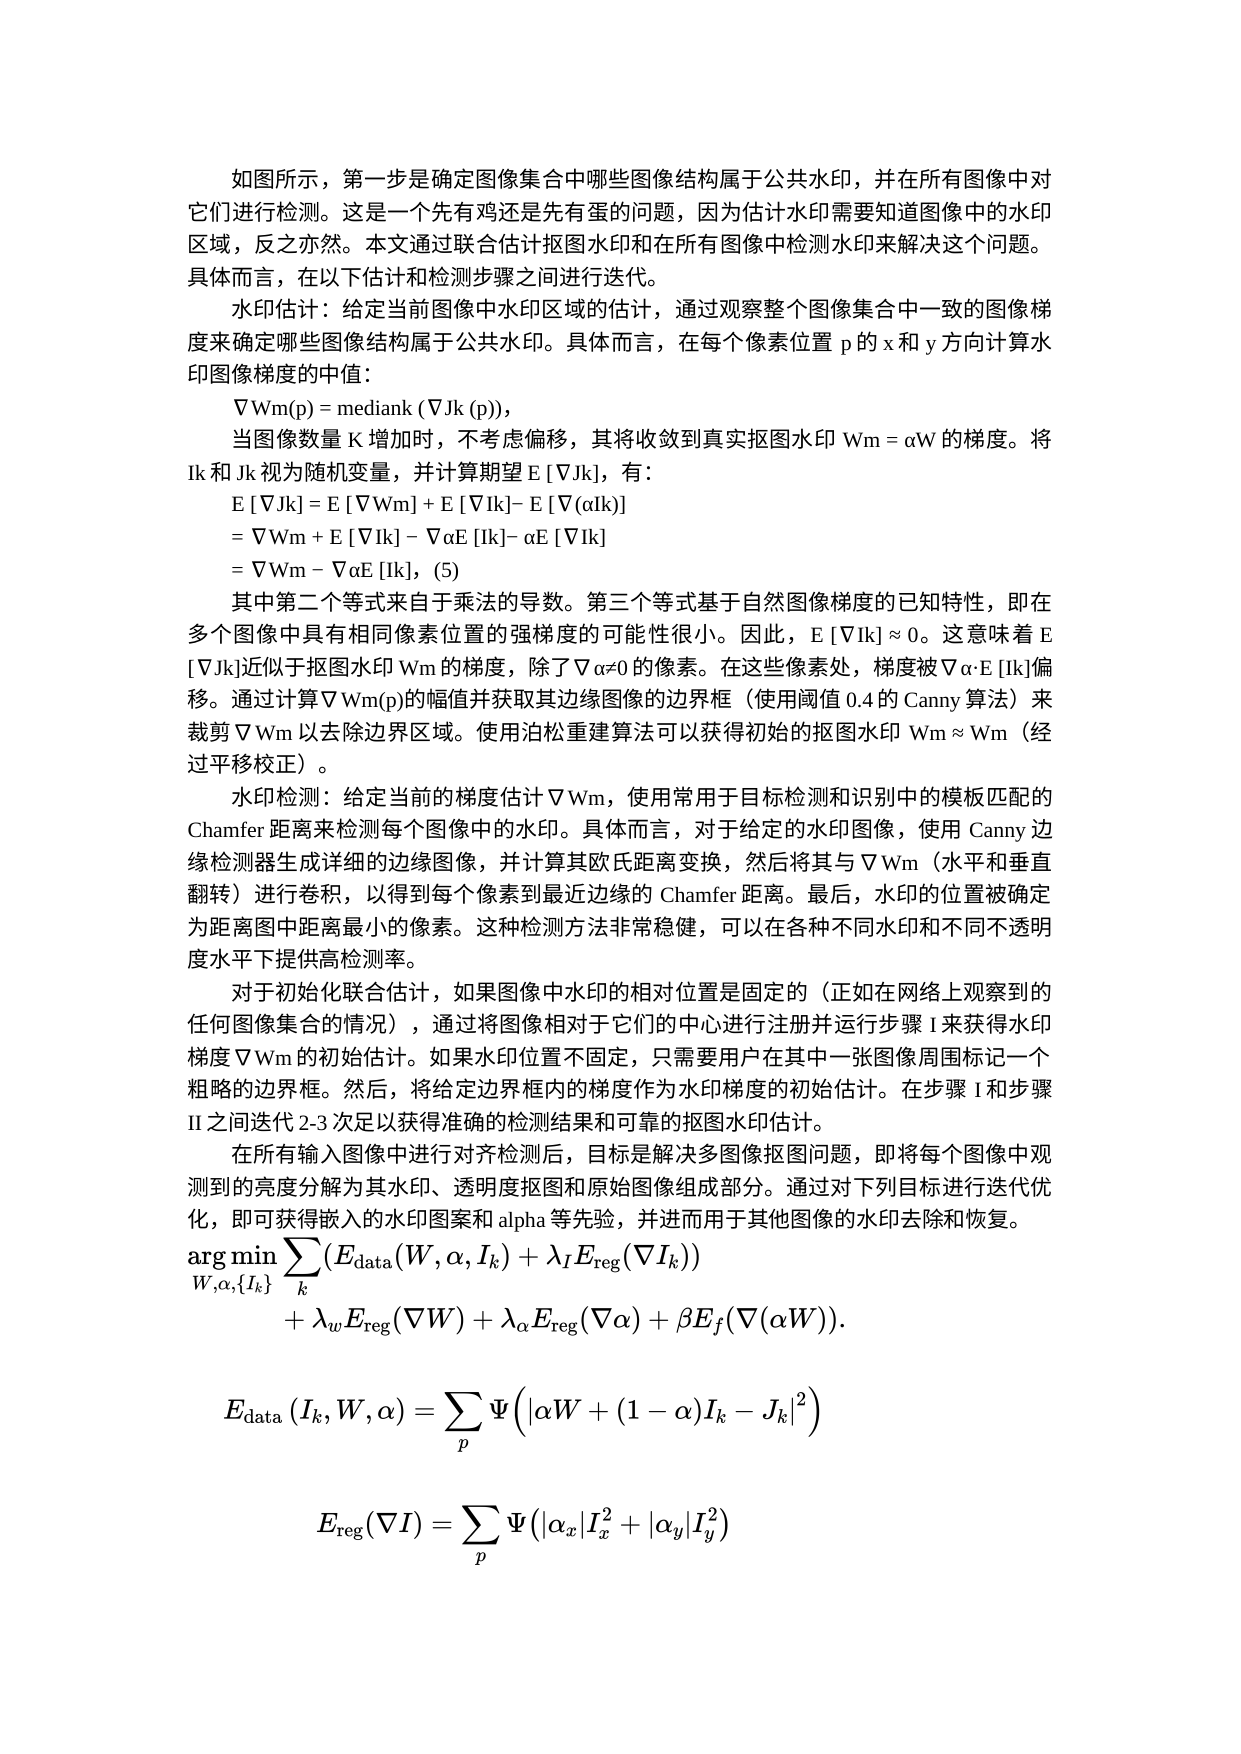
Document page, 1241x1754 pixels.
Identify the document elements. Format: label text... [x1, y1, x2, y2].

picture [316, 1505, 732, 1568]
text 如图所示，第一步是确定图像集合中哪些图像结构属于公共水印，并在所有图像中对它们进行检测。这是一个先有鸡还是先有蛋的问题，因为估计水印需要知道图像中的水印区域，反之亦然。本文通过联合估计抠图水印和在所有图像中检测水印来解决这个问题。具体而言，在以下估计和检测步骤之间进行迭代。 [187, 162, 1053, 292]
text 水印估计：给定当前图像中水印区域的估计，通过观察整个图像集合中一致的图像梯度来确定哪些图像结构属于公共水印。具体而言，在每个像素位置p的x和y方向计算水印图像梯度的中值： [187, 292, 1053, 389]
text ∇Wm(p) = mediank (∇Jk (p))， [187, 389, 1053, 422]
text 对于初始化联合估计，如果图像中水印的相对位置是固定的（正如在网络上观察到的任何图像集合的情况），通过将图像相对于它们的中心进行注册并运行步骤I来获得水印梯度∇Wm的初始估计。如果水印位置不固定，只需要用户在其中一张图像周围标记一个粗略的边界框。然后，将给定边界框内的梯度作为水印梯度的初始估计。在步骤I和步骤II之间迭代2-3次足以获得准确的检测结果和可靠的抠图水印估计。 [187, 974, 1053, 1137]
text 其中第二个等式来自于乘法的导数。第三个等式基于自然图像梯度的已知特性，即在多个图像中具有相同像素位置的强梯度的可能性很小。因此，E [∇Ik] ≈ 0。这意味着E [∇Jk]近似于抠图水印Wm的梯度，除了∇α≠0的像素。在这些像素处，梯度被∇α·E [Ik]偏移。通过计算∇Wm(p)的幅值并获取其边缘图像的边界框（使用阈值0.4的Canny算法）来裁剪∇Wm以去除边界区域。使用泊松重建算法可以获得初始的抠图水印Wm ≈ Wm（经过平移校正）。 [187, 584, 1053, 779]
text 水印检测：给定当前的梯度估计∇Wm，使用常用于目标检测和识别中的模板匹配的Chamfer距离来检测每个图像中的水印。具体而言，对于给定的水印图像，使用Canny边缘检测器生成详细的边缘图像，并计算其欧氏距离变换，然后将其与∇Wm（水平和垂直翻转）进行卷积，以得到每个像素到最近边缘的Chamfer距离。最后，水印的位置被确定为距离图中距离最小的像素。这种检测方法非常稳健，可以在各种不同水印和不同不透明度水平下提供高检测率。 [187, 779, 1053, 974]
picture [223, 1386, 824, 1455]
text 在所有输入图像中进行对齐检测后，目标是解决多图像抠图问题，即将每个图像中观测到的亮度分解为其水印、透明度抠图和原始图像组成部分。通过对下列目标进行迭代优化，即可获得嵌入的水印图案和alpha等先验，并进而用于其他图像的水印去除和恢复。 [187, 1137, 1053, 1234]
text 当图像数量K增加时，不考虑偏移，其将收敛到真实抠图水印Wm = αW的梯度。将Ik和Jk视为随机变量，并计算期望E [∇Jk]，有： [187, 422, 1053, 487]
text E [∇Jk] = E [∇Wm] + E [∇Ik]− E [∇(αIk)] [187, 487, 1053, 519]
text = ∇Wm + E [∇Ik] − ∇αE [Ik]− αE [∇Ik] [187, 519, 1053, 552]
picture [187, 1237, 846, 1336]
text = ∇Wm − ∇αE [Ik]，(5) [187, 552, 1053, 584]
